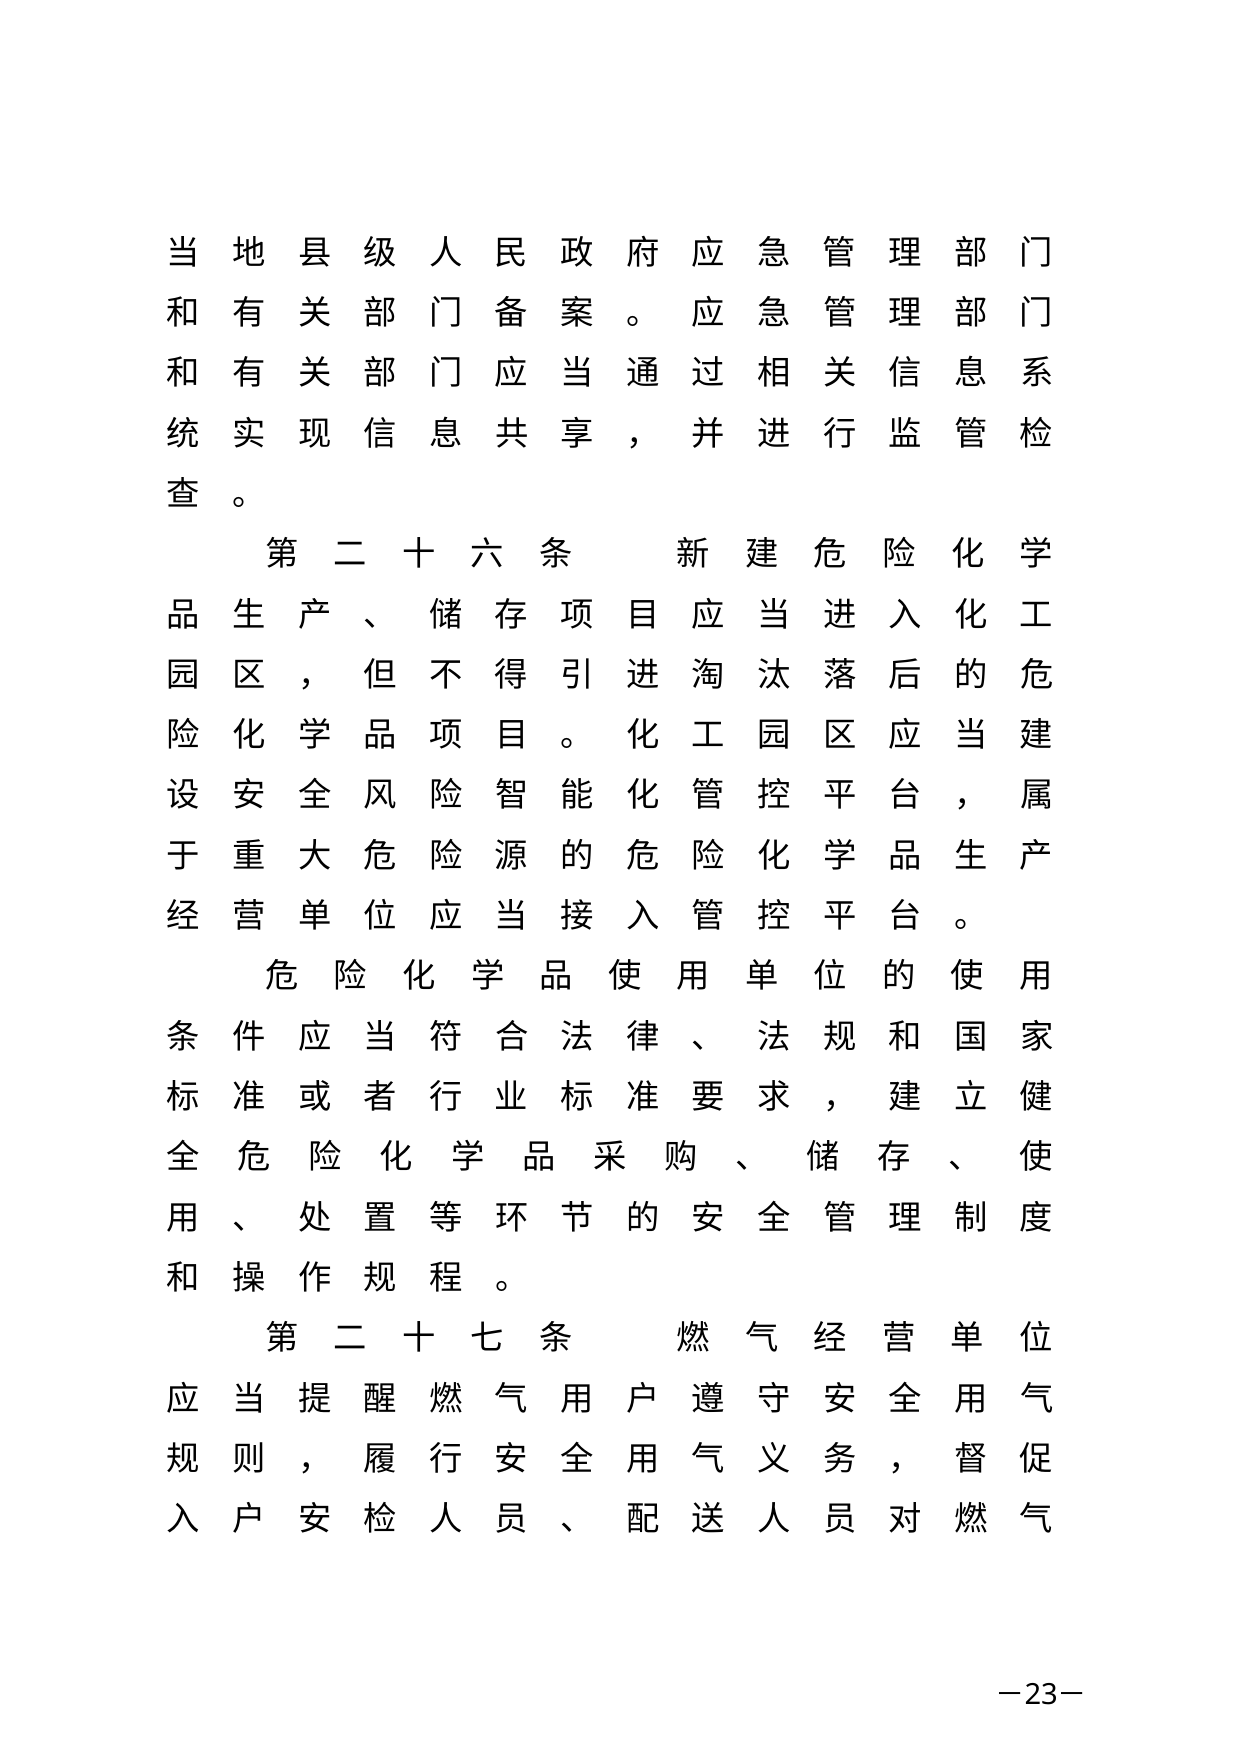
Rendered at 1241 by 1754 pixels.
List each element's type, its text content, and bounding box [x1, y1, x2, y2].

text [167, 219, 1085, 521]
text 第二十六条 新建危险化学品生产、储存项目应当进入化工园区，但不得引进淘汰落后的危险化学品项目。化工园区应当建设安全风险智能化管控平台，属于重大危险源的危险化学品生产经营单位应当接入管控平台。 [167, 521, 1085, 943]
text 危险化学品使用单位的使用条件应当符合法律、法规和国家标准或者行业标准要求，建立健全危险化学品采购、储存、使用、处置等环节的安全管理制度和操作规程。 [167, 943, 1085, 1305]
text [167, 1305, 1085, 1546]
